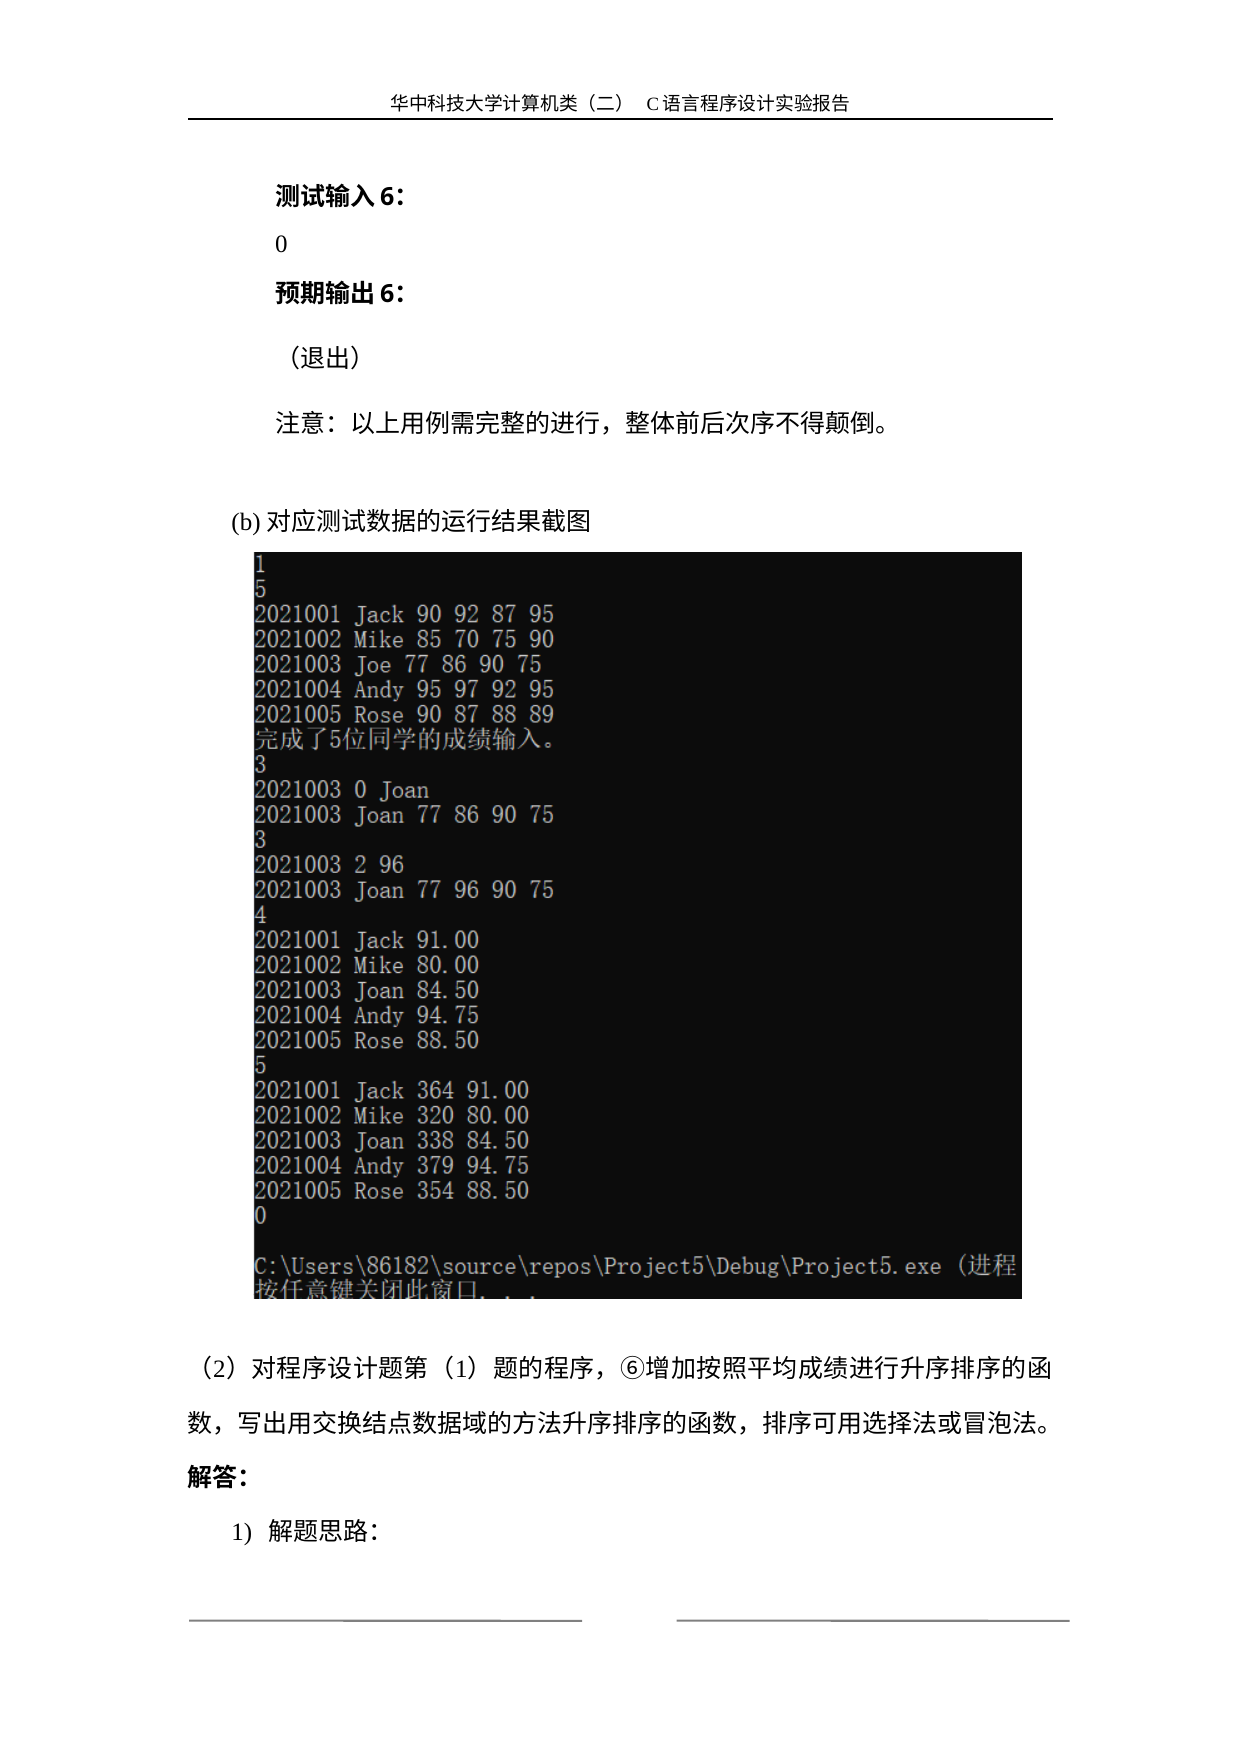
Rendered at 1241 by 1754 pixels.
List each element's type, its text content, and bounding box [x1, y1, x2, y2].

text 注意：以上用例需完整的进行，整体前后次序不得颠倒。 [275, 389, 1053, 454]
list 解题思路： [231, 1512, 1053, 1548]
text 0 [275, 227, 1053, 259]
text （退出） [275, 324, 1053, 389]
text 测试输入6： [275, 162, 1053, 227]
text （2）对程序设计题第（1）题的程序，⑥增加按照平均成绩进行升序排序的函数，写出用交换结点数据域的方法升序排序的函数，排序可用选择法或冒泡法。 [187, 1349, 1053, 1439]
text 预期输出6： [275, 259, 1053, 324]
text (b) 对应测试数据的运行结果截图 [187, 487, 1053, 552]
picture [253, 552, 1022, 1299]
text 解答： [187, 1457, 1053, 1494]
